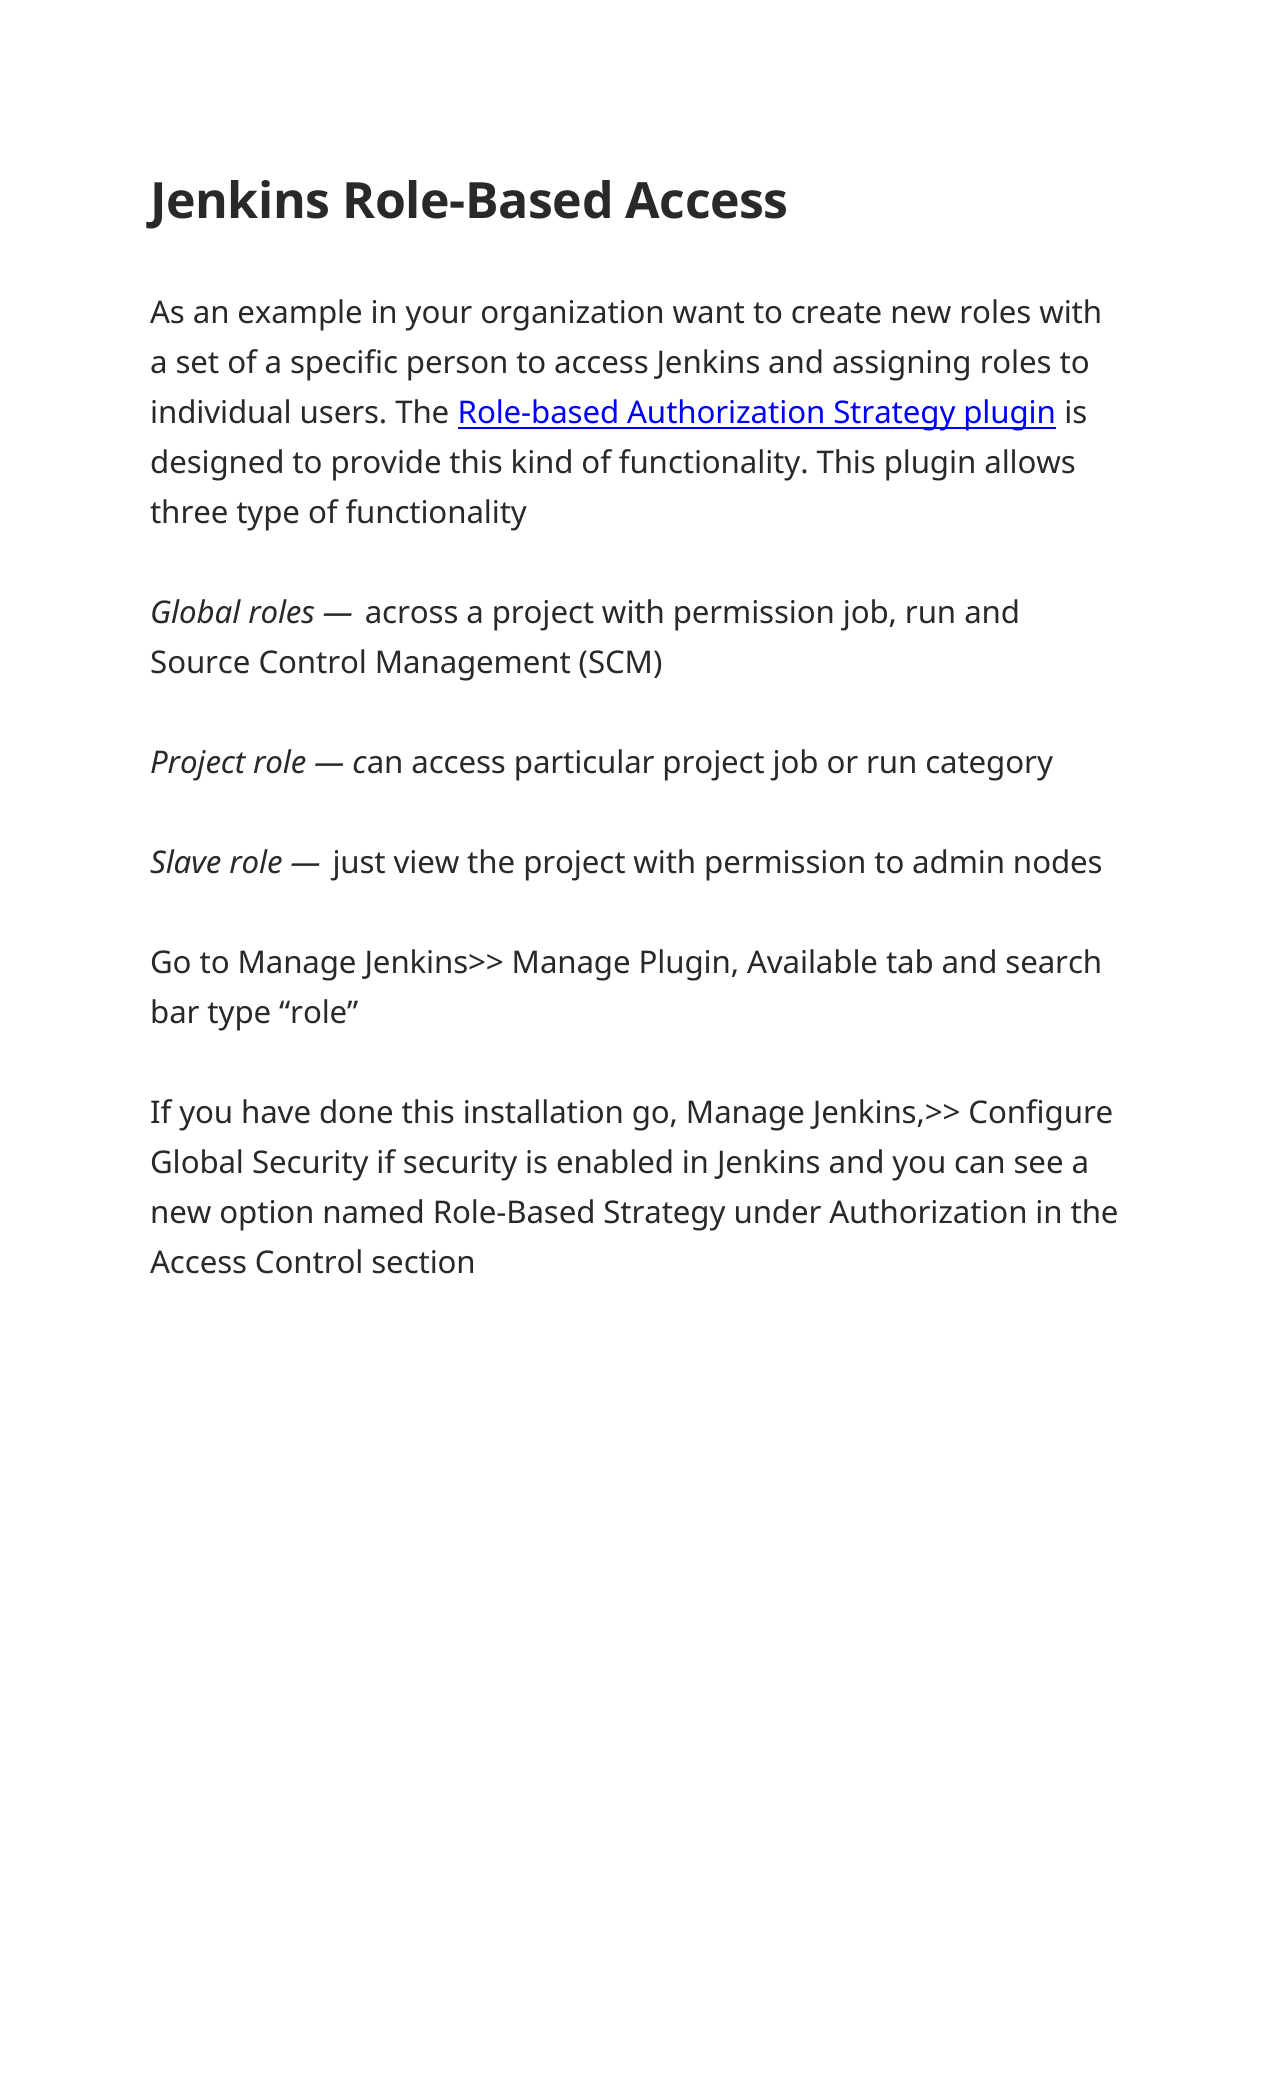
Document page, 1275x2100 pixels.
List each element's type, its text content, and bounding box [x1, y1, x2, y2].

text Go to Manage Jenkins>> Manage Plugin, Available tab and search bar type “role” [150, 933, 1125, 1033]
text Project role — can access particular project job or run category [150, 733, 1125, 783]
text Slave role — just view the project with permission to admin nodes [150, 833, 1125, 883]
text As an example in your organization want to create new roles with a set of a specific person to access Jenkins and assigning roles to individual users. The Role-based Authorization Strategy plugin is designed to provide this kind of functionality. This plugin allows three type of functionality [150, 283, 1125, 533]
text If you have done this installation go, Manage Jenkins,>> Configure Global Security if security is enabled in Jenkins and you can see a new option named Role-Based Strategy under Authorization in the Access Control section [150, 1083, 1125, 1283]
text Global roles — across a project with permission job, run and Source Control Management (SCM) [150, 583, 1125, 683]
text Jenkins Role-Based Access [150, 165, 1125, 233]
